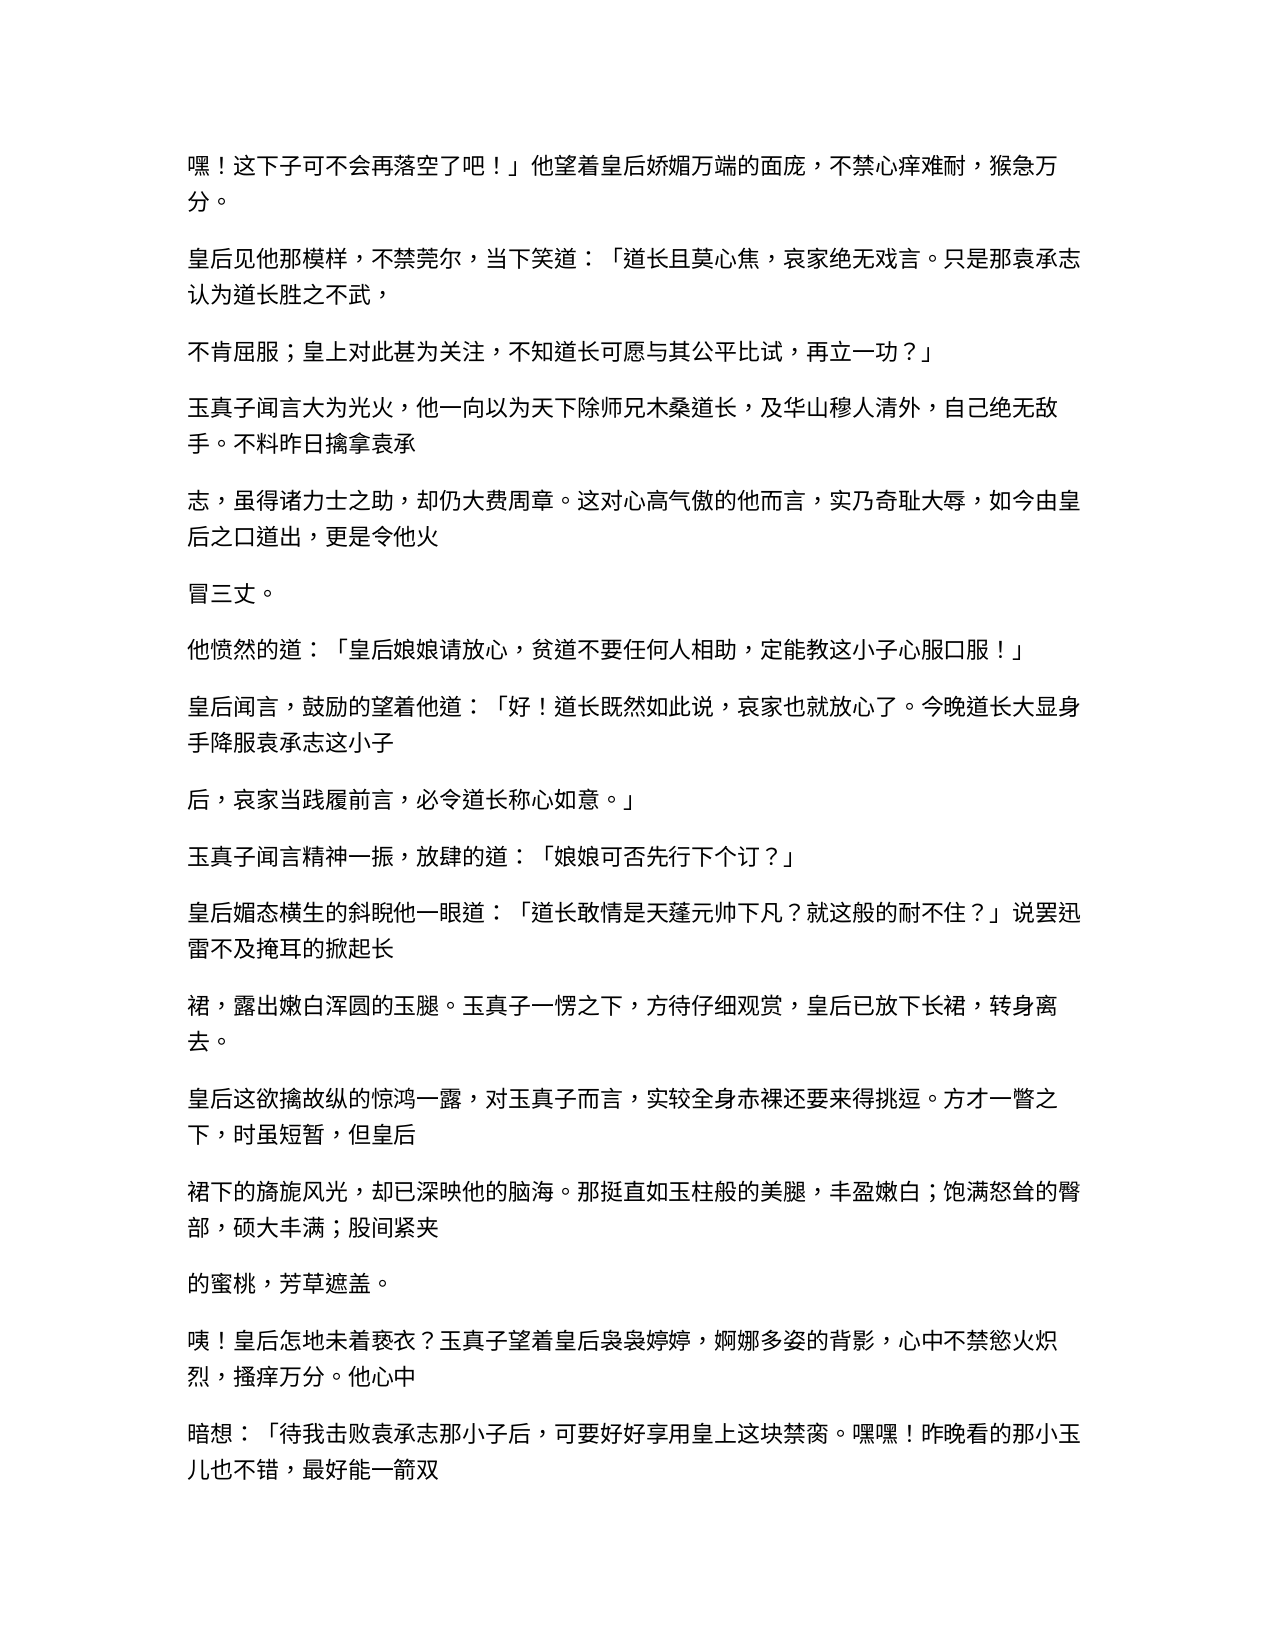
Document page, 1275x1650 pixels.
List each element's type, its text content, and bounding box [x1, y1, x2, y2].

text 后，哀家当践履前言，必令道长称心如意。」 [187, 784, 1087, 815]
text 玉真子闻言精神一振，放肆的道：「娘娘可否先行下个订？」 [187, 841, 1087, 872]
text 皇后这欲擒故纵的惊鸿一露，对玉真子而言，实较全身赤裸还要来得挑逗。方才一瞥之下，时虽短暂，但皇后 [187, 1083, 1087, 1150]
text 志，虽得诸力士之助，却仍大费周章。这对心高气傲的他而言，实乃奇耻大辱，如今由皇后之口道出，更是令他火 [187, 485, 1087, 552]
text 嘿！这下子可不会再落空了吧！」他望着皇后娇媚万端的面庞，不禁心痒难耐，猴急万分。 [187, 150, 1087, 217]
text 咦！皇后怎地未着亵衣？玉真子望着皇后袅袅婷婷，婀娜多姿的背影，心中不禁慾火炽烈，搔痒万分。他心中 [187, 1325, 1087, 1392]
text 暗想：「待我击败袁承志那小子后，可要好好享用皇上这块禁脔。嘿嘿！昨晚看的那小玉儿也不错，最好能一箭双 [187, 1418, 1087, 1485]
text 玉真子闻言大为光火，他一向以为天下除师兄木桑道长，及华山穆人清外，自己绝无敌手。不料昨日擒拿袁承 [187, 392, 1087, 459]
text 裙下的旖旎风光，却已深映他的脑海。那挺直如玉柱般的美腿，丰盈嫩白；饱满怒耸的臀部，硕大丰满；股间紧夹 [187, 1176, 1087, 1243]
text 皇后见他那模样，不禁莞尔，当下笑道：「道长且莫心焦，哀家绝无戏言。只是那袁承志认为道长胜之不武， [187, 243, 1087, 310]
text 皇后媚态横生的斜睨他一眼道：「道长敢情是天蓬元帅下凡？就这般的耐不住？」说罢迅雷不及掩耳的掀起长 [187, 897, 1087, 964]
text 裙，露出嫩白浑圆的玉腿。玉真子一愣之下，方待仔细观赏，皇后已放下长裙，转身离去。 [187, 990, 1087, 1057]
text 他愤然的道：「皇后娘娘请放心，贫道不要任何人相助，定能教这小子心服口服！」 [187, 634, 1087, 666]
text 皇后闻言，鼓励的望着他道：「好！道长既然如此说，哀家也就放心了。今晚道长大显身手降服袁承志这小子 [187, 691, 1087, 758]
text 不肯屈服；皇上对此甚为关注，不知道长可愿与其公平比试，再立一功？」 [187, 335, 1087, 367]
text 冒三丈。 [187, 578, 1087, 609]
text 的蜜桃，芳草遮盖。 [187, 1268, 1087, 1299]
